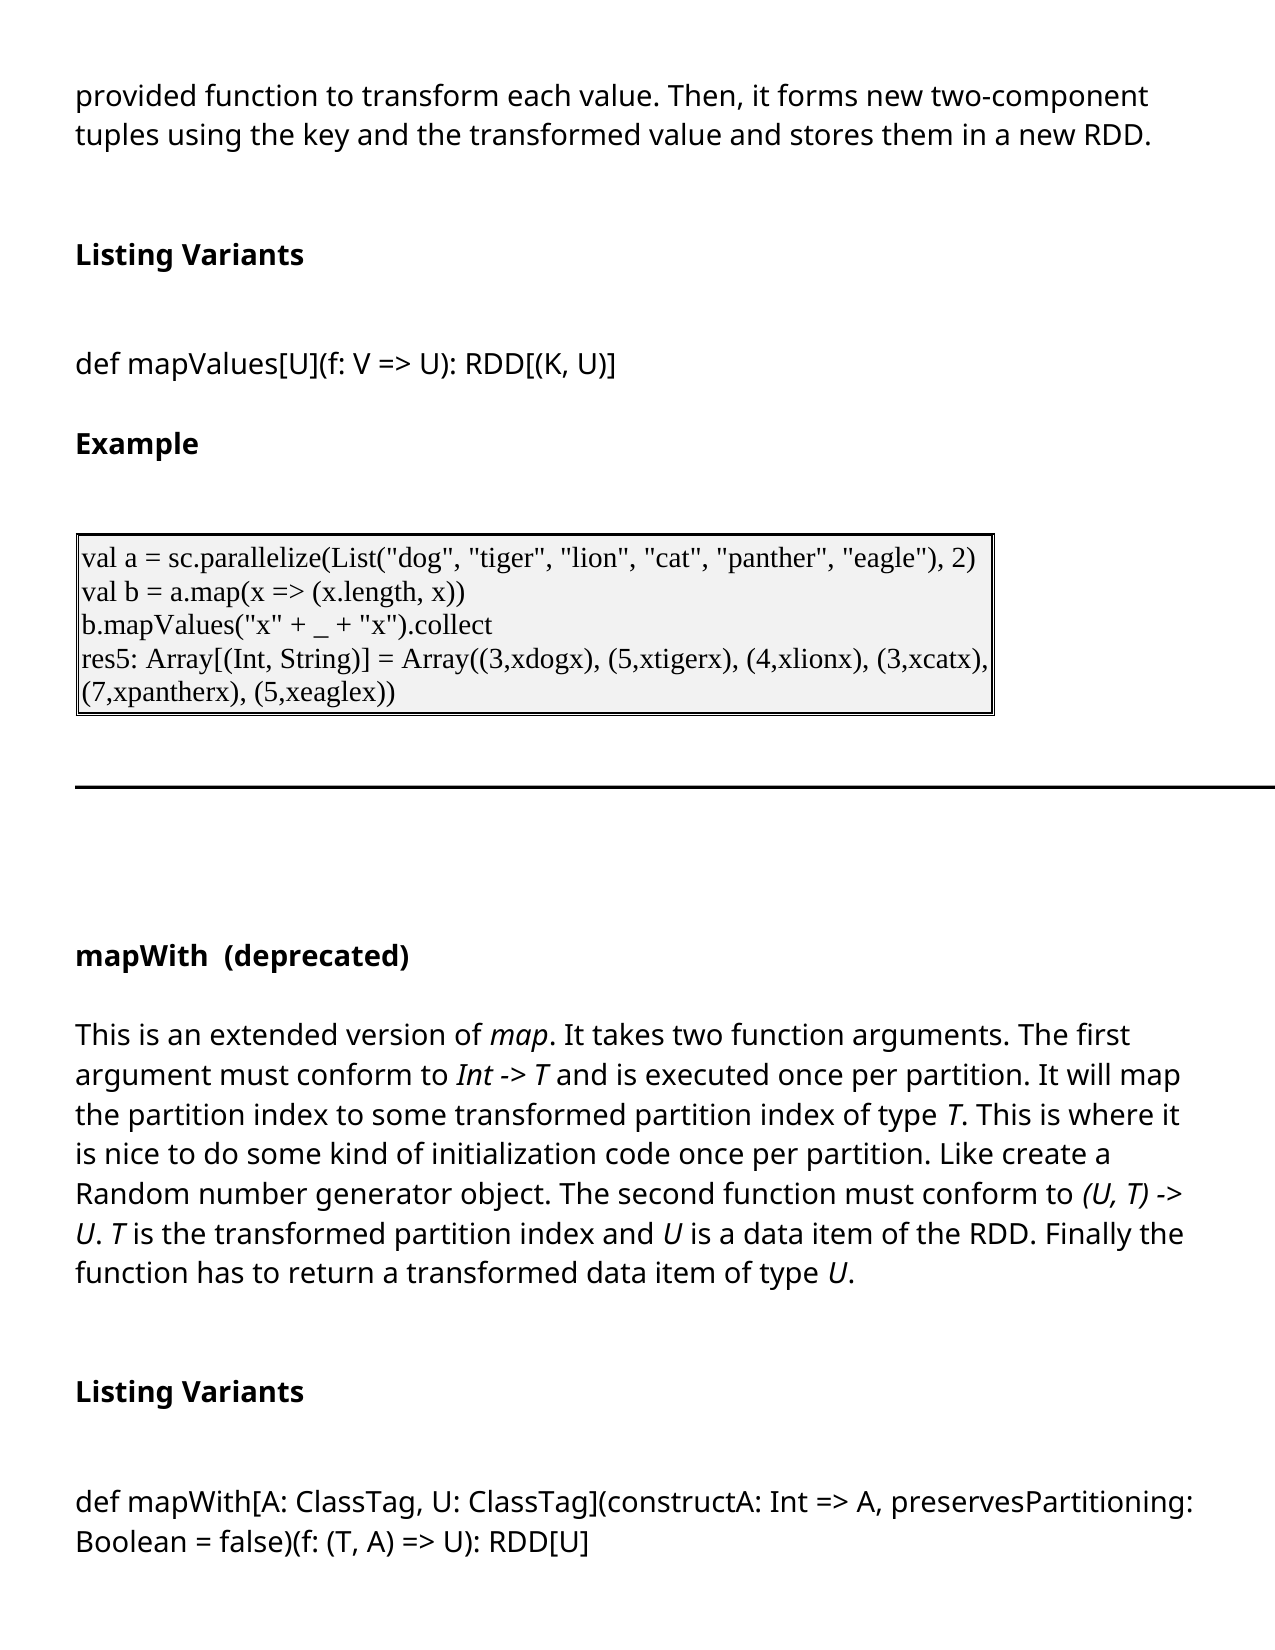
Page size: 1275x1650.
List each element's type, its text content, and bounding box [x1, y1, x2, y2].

text mapWith (deprecated) This is an extended version of map. It takes two function arguments. The first argument must conform to Int -> T and is executed once per partition. It will map the partition index to some transformed partition index of type T. This is where it is nice to do some kind of initialization code once per partition. Like create a Random number generator object. The second function must conform to (U, T) -> U. T is the transformed partition index and U is a data item of the RDD. Finally the function has to return a transformed data item of type U. Listing Variants [75, 816, 1200, 1482]
table_header val a = sc.parallelize(List("dog", "tiger", "lion", "cat", "panther", "eagle"), 2) val b = a.map(x => (x.length, x)) b.mapValues("x" + _ + "x").collect res5: Array[(Int, String)] = Array((3,xdogx), (5,xtigerx), (4,xlionx), (3,xcatx), (7,xpantherx), (5,xeaglex)) [79, 536, 991, 712]
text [75, 75, 1200, 344]
text def mapValues[U](f: V => U): RDD[(K, U)] [75, 344, 1200, 383]
text Example [75, 383, 1200, 533]
text def mapWith[A: ClassTag, U: ClassTag](constructA: Int => A, preservesPartitioning: Boolean = false)(f: (T, A) => U): RDD[U] [75, 1482, 1200, 1561]
